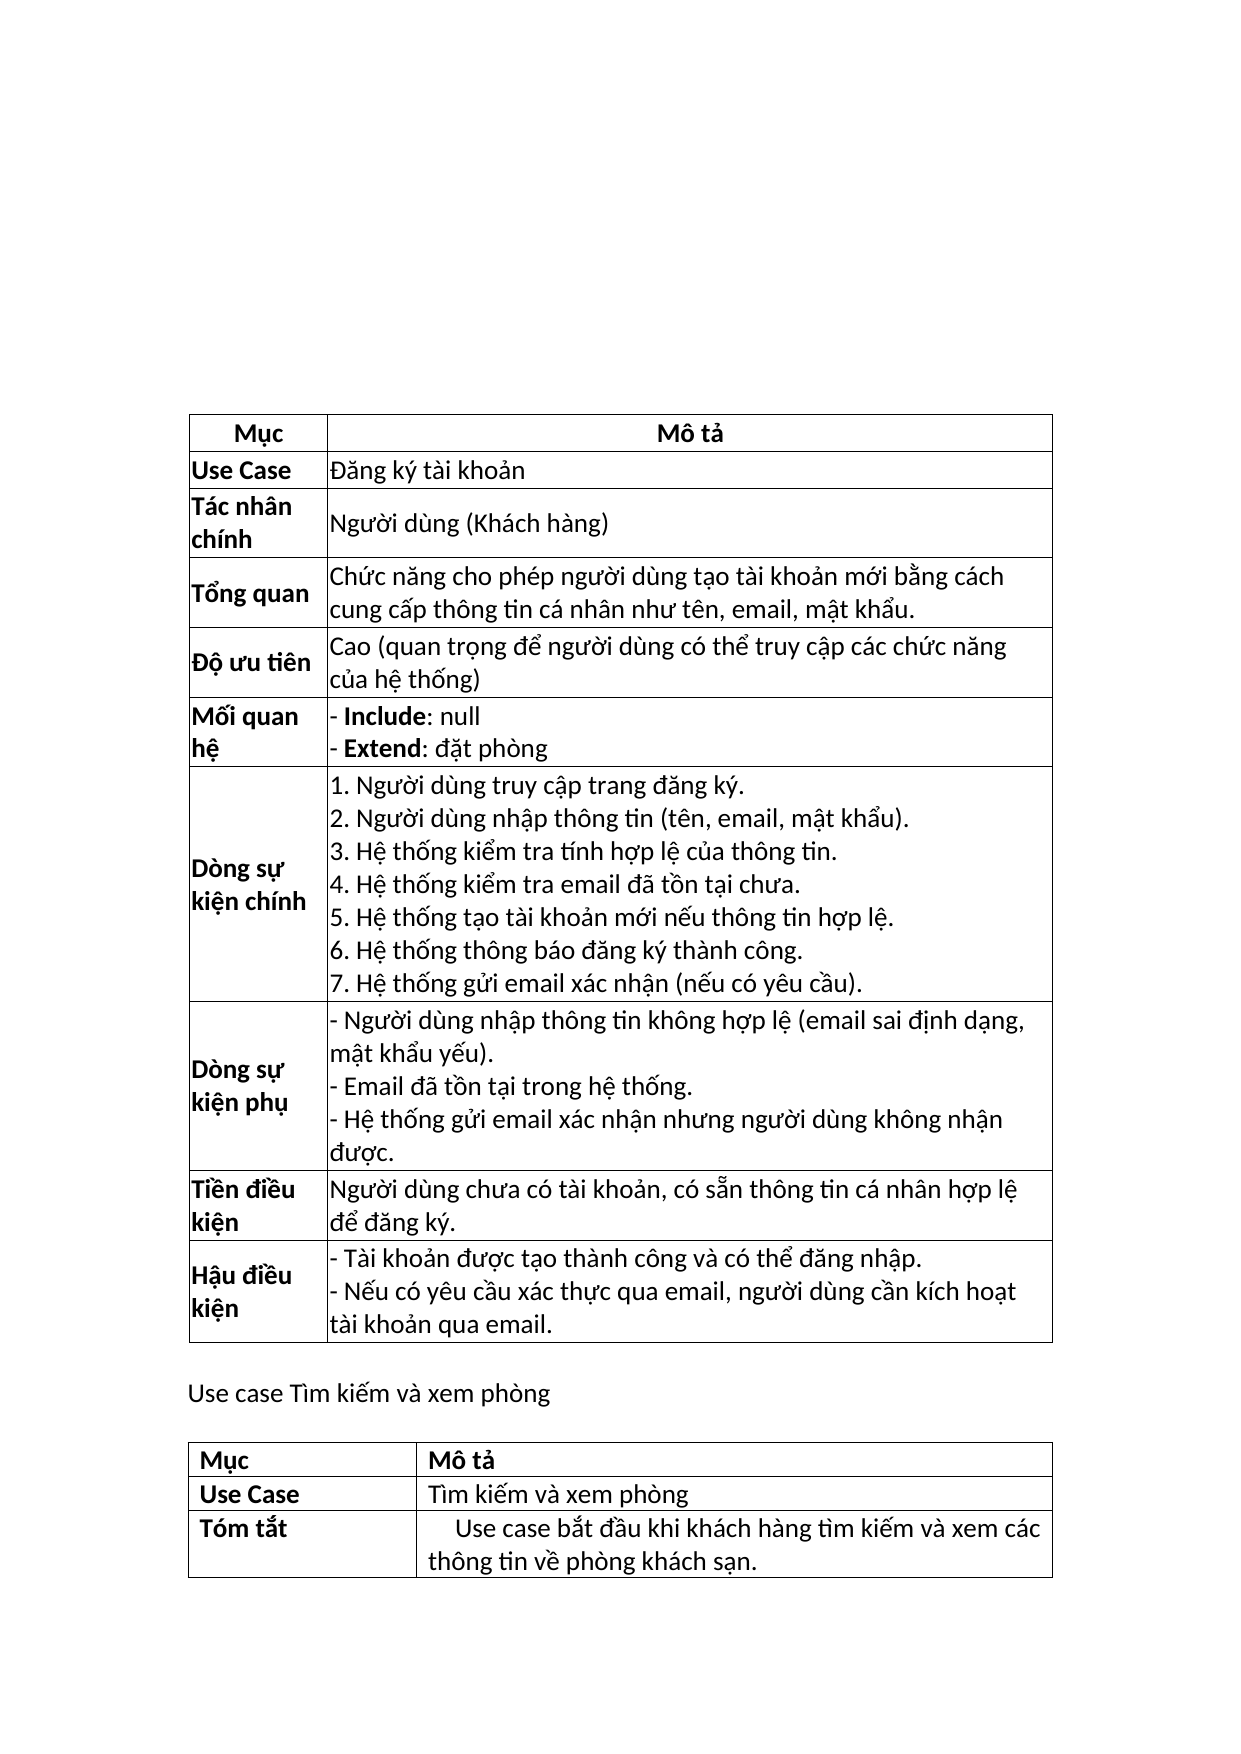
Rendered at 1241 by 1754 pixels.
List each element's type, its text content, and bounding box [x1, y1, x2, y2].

table_header Mục [190, 415, 327, 451]
table_cell - Include: null - Extend: đặt phòng [328, 698, 1052, 766]
table_cell Chức năng cho phép người dùng tạo tài khoản mới bằng cách cung cấp thông tin cá nhân như tên, email, mật khẩu. [328, 558, 1052, 627]
text Use case Tìm kiếm và xem phòng [187, 1376, 1053, 1409]
table_cell - Người dùng nhập thông tin không hợp lệ (email sai định dạng, mật khẩu yếu). - Email đã tồn tại trong hệ thống. - Hệ thống gửi email xác nhận nhưng người dùng không nhận được. [328, 1002, 1052, 1170]
table_cell Tổng quan [190, 558, 327, 627]
table_cell Hậu điều kiện [190, 1241, 327, 1342]
table_cell Dòng sự kiện phụ [190, 1002, 327, 1170]
table_cell Mối quan hệ [190, 698, 327, 766]
table_cell Dòng sự kiện chính [190, 767, 327, 1001]
table_cell Tóm tắt [189, 1511, 416, 1577]
table_header Mô tả [417, 1443, 1052, 1476]
table_cell Người dùng chưa có tài khoản, có sẵn thông tin cá nhân hợp lệ để đăng ký. [328, 1171, 1052, 1239]
table_cell Tìm kiếm và xem phòng [417, 1477, 1052, 1510]
table_cell - Tài khoản được tạo thành công và có thể đăng nhập. - Nếu có yêu cầu xác thực qua email, người dùng cần kích hoạt tài khoản qua email. [328, 1241, 1052, 1342]
table_cell Tác nhân chính [190, 489, 327, 557]
table_cell Use case bắt đầu khi khách hàng tìm kiếm và xem các thông tin về phòng khách sạn. [417, 1511, 1052, 1577]
table_cell Use Case [189, 1477, 416, 1510]
table_cell Tiền điều kiện [190, 1171, 327, 1239]
table_header Mô tả [328, 415, 1052, 451]
table_header Mục [189, 1443, 416, 1476]
table_cell Đăng ký tài khoản [328, 452, 1052, 487]
table_cell Độ ưu tiên [190, 628, 327, 697]
table_cell Use Case [190, 452, 327, 487]
table_cell 1. Người dùng truy cập trang đăng ký. 2. Người dùng nhập thông tin (tên, email, mật khẩu). 3. Hệ thống kiểm tra tính hợp lệ của thông tin. 4. Hệ thống kiểm tra email đã tồn tại chưa. 5. Hệ thống tạo tài khoản mới nếu thông tin hợp lệ. 6. Hệ thống thông báo đăng ký thành công. 7. Hệ thống gửi email xác nhận (nếu có yêu cầu). [328, 767, 1052, 1001]
table_cell Cao (quan trọng để người dùng có thể truy cập các chức năng của hệ thống) [328, 628, 1052, 697]
table_cell Người dùng (Khách hàng) [328, 489, 1052, 557]
